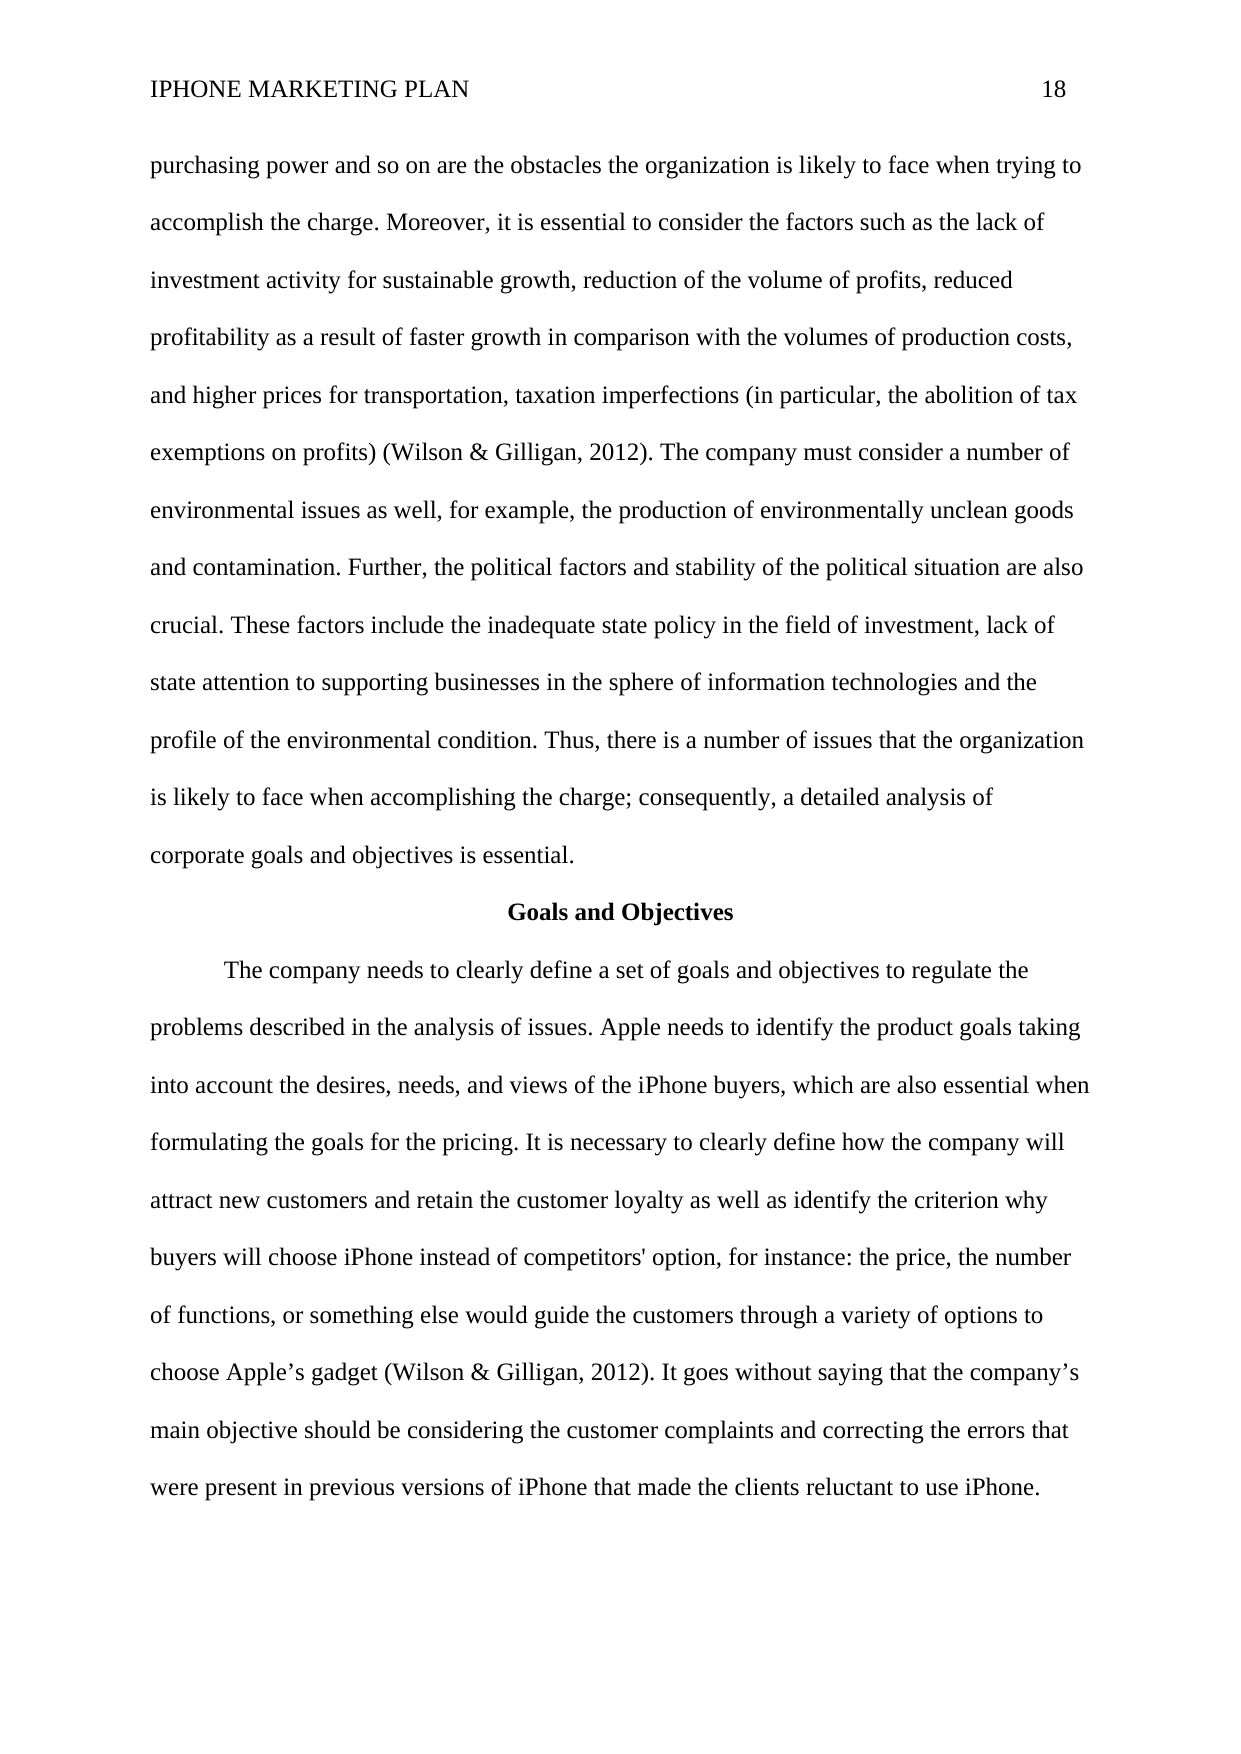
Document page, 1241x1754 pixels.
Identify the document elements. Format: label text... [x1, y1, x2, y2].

text The company needs to clearly define a set of goals and objectives to regulate the problems described in the analysis of issues. Apple needs to identify the product goals taking into account the desires, needs, and views of the iPhone buyers, which are also essential when formulating the goals for the pricing. It is necessary to clearly define how the company will attract new customers and retain the customer loyalty as well as identify the criterion why buyers will choose iPhone instead of competitors' option, for instance: the price, the number of functions, or something else would guide the customers through a variety of options to choose Apple’s gadget (Wilson & Gilligan, 2012). It goes without saying that the company’s main objective should be considering the customer complaints and correcting the errors that were present in previous versions of iPhone that made the clients reluctant to use iPhone. [150, 955, 1090, 1501]
text Goals and Objectives [150, 897, 1090, 926]
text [150, 150, 1090, 869]
